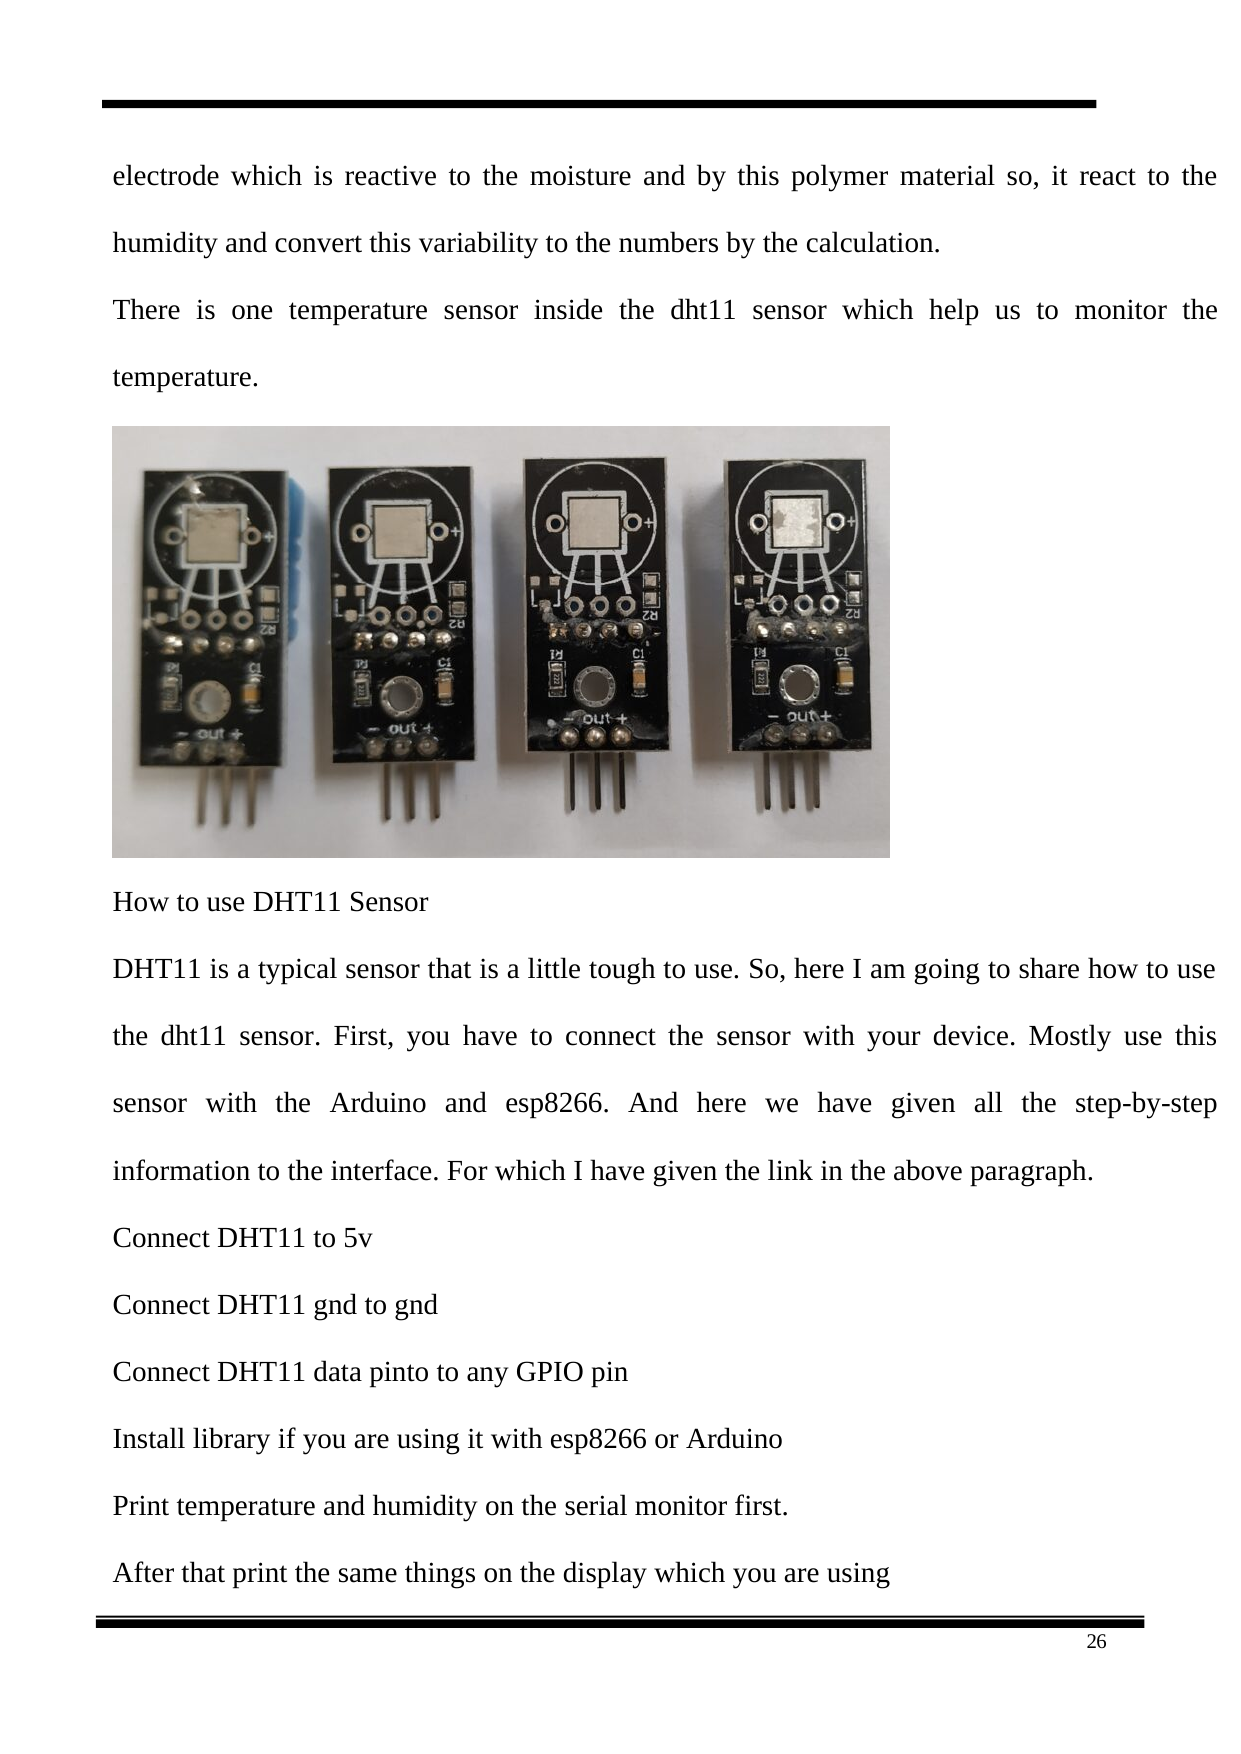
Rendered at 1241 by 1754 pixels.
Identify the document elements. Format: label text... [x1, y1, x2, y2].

text Print temperature and humidity on the serial monitor first. [112, 1488, 1219, 1522]
text Install library if you are using it with esp8266 or Arduino [112, 1421, 1219, 1454]
text Connect DHT11 data pinto to any GPIO pin [112, 1354, 1219, 1387]
text There is one temperature sensor inside the dht11 sensor which help us to monitor the temperature. [112, 292, 1219, 393]
text How to use DHT11 Sensor [112, 884, 1219, 918]
text DHT11 is a typical sensor that is a little tough to use. So, here I am going to share how to use the dht11 sensor. First, you have to connect the sensor with your device. Mostly use this sensor with the Arduino and esp8266. And here we have given all the step-by-step information to the interface. For which I have given the link in the above paragraph. [112, 951, 1219, 1186]
picture [112, 426, 890, 858]
text Connect DHT11 gnd to gnd [112, 1287, 1219, 1320]
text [112, 158, 1219, 259]
text Connect DHT11 to 5v [112, 1220, 1219, 1253]
text After that print the same things on the display which you are using [112, 1555, 1219, 1589]
